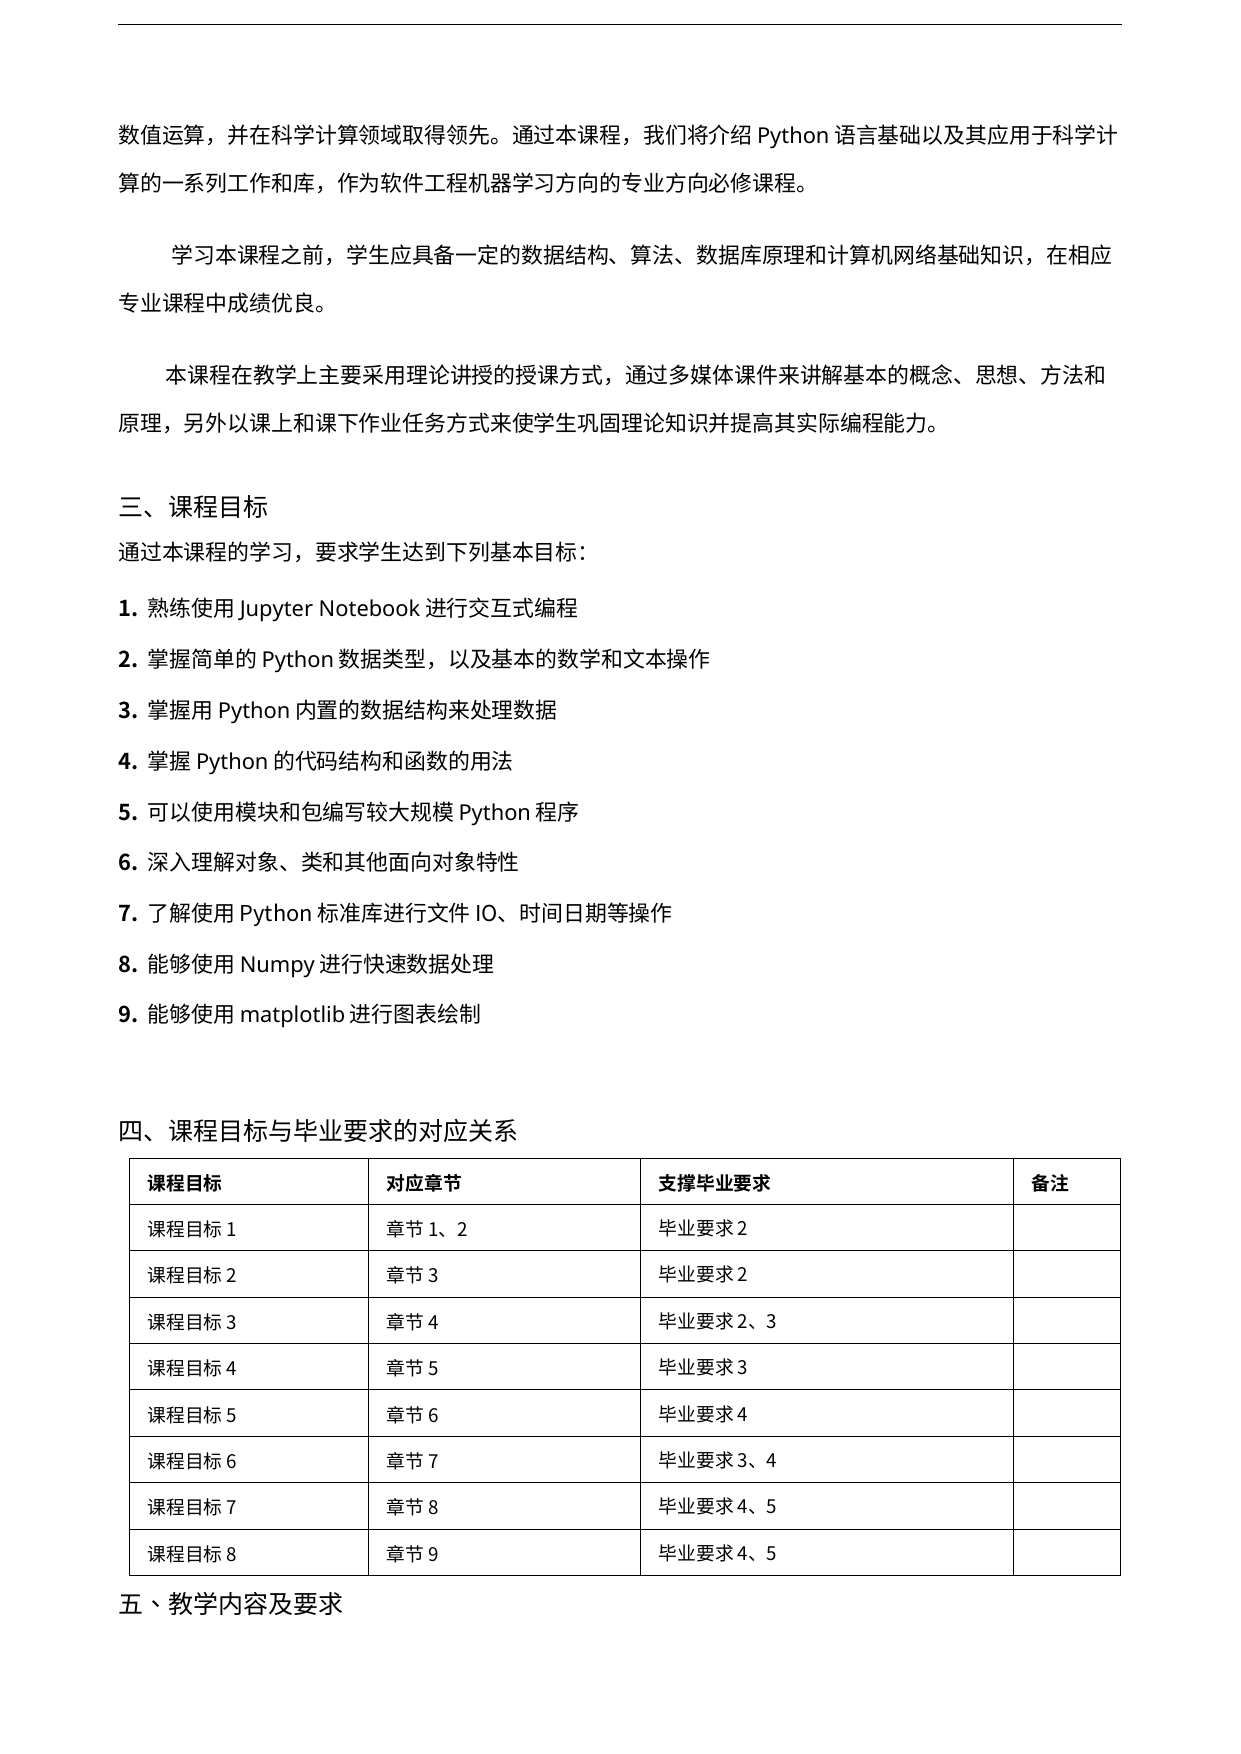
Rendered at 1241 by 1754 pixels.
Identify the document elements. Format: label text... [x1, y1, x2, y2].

table_cell 课程目标 6 [130, 1437, 368, 1482]
table_cell 毕业要求3、4 [641, 1437, 1013, 1482]
list 能够使用matplotlib进行图表绘制 [118, 997, 1122, 1029]
table_cell 课程目标 1 [130, 1205, 368, 1250]
table_cell 章节9 [369, 1530, 640, 1575]
table_cell [1014, 1251, 1120, 1297]
table_cell [1014, 1530, 1120, 1575]
table_cell 章节7 [369, 1437, 640, 1482]
table_cell 毕业要求2 [641, 1251, 1013, 1297]
table_header 备注 [1014, 1159, 1120, 1204]
text 本课程在教学上主要采用理论讲授的授课方式，通过多媒体课件来讲解基本的概念、思想、方法和原理，另外以课上和课下作业任务方式来使学生巩固理论知识并提高其实际编程能力。 [118, 358, 1122, 437]
list 掌握Python的代码结构和函数的用法 [118, 744, 1122, 775]
text 三、课程目标 [118, 478, 1122, 524]
text 四、课程目标与毕业要求的对应关系 [118, 1101, 1122, 1147]
table_cell 毕业要求4、5 [641, 1530, 1013, 1575]
table_cell 课程目标 7 [130, 1483, 368, 1528]
list 掌握简单的Python数据类型，以及基本的数学和文本操作 [118, 642, 1122, 674]
list 能够使用Numpy进行快速数据处理 [118, 947, 1122, 978]
table_cell 章节4 [369, 1298, 640, 1343]
text 通过本课程的学习，要求学生达到下列基本目标： [118, 534, 1122, 566]
table_cell [1014, 1437, 1120, 1482]
list 可以使用模块和包编写较大规模Python程序 [118, 794, 1122, 826]
table_header 对应章节 [369, 1159, 640, 1204]
table_header 课程目标 [130, 1159, 368, 1204]
text 五、教学内容及要求 [118, 1575, 1122, 1621]
table_cell 课程目标 4 [130, 1344, 368, 1389]
table_header 支撑毕业要求 [641, 1159, 1013, 1204]
list 了解使用Python标准库进行文件IO、时间日期等操作 [118, 896, 1122, 928]
table_cell 章节8 [369, 1483, 640, 1528]
table_cell 毕业要求3 [641, 1344, 1013, 1389]
table_cell 课程目标 8 [130, 1530, 368, 1575]
table_cell 毕业要求4 [641, 1390, 1013, 1436]
table_cell 毕业要求2 [641, 1205, 1013, 1250]
table_cell 课程目标 5 [130, 1390, 368, 1436]
table_cell [1014, 1298, 1120, 1343]
table_cell 毕业要求4、5 [641, 1483, 1013, 1528]
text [118, 118, 1122, 197]
table_cell 章节5 [369, 1344, 640, 1389]
table_cell [1014, 1390, 1120, 1436]
table_cell 课程目标 3 [130, 1298, 368, 1343]
table_cell 毕业要求2、3 [641, 1298, 1013, 1343]
table_cell 章节6 [369, 1390, 640, 1436]
list 掌握用Python内置的数据结构来处理数据 [118, 693, 1122, 724]
list 熟练使用Jupyter Notebook进行交互式编程 [118, 591, 1122, 623]
table_cell [1014, 1344, 1120, 1389]
table_cell 课程目标 2 [130, 1251, 368, 1297]
text 学习本课程之前，学生应具备一定的数据结构、算法、数据库原理和计算机网络基础知识，在相应专业课程中成绩优良。 [118, 238, 1122, 317]
table_cell 章节1、2 [369, 1205, 640, 1250]
table_cell [1014, 1205, 1120, 1250]
list 深入理解对象、类和其他面向对象特性 [118, 845, 1122, 877]
table_cell 章节3 [369, 1251, 640, 1297]
table_cell [1014, 1483, 1120, 1528]
